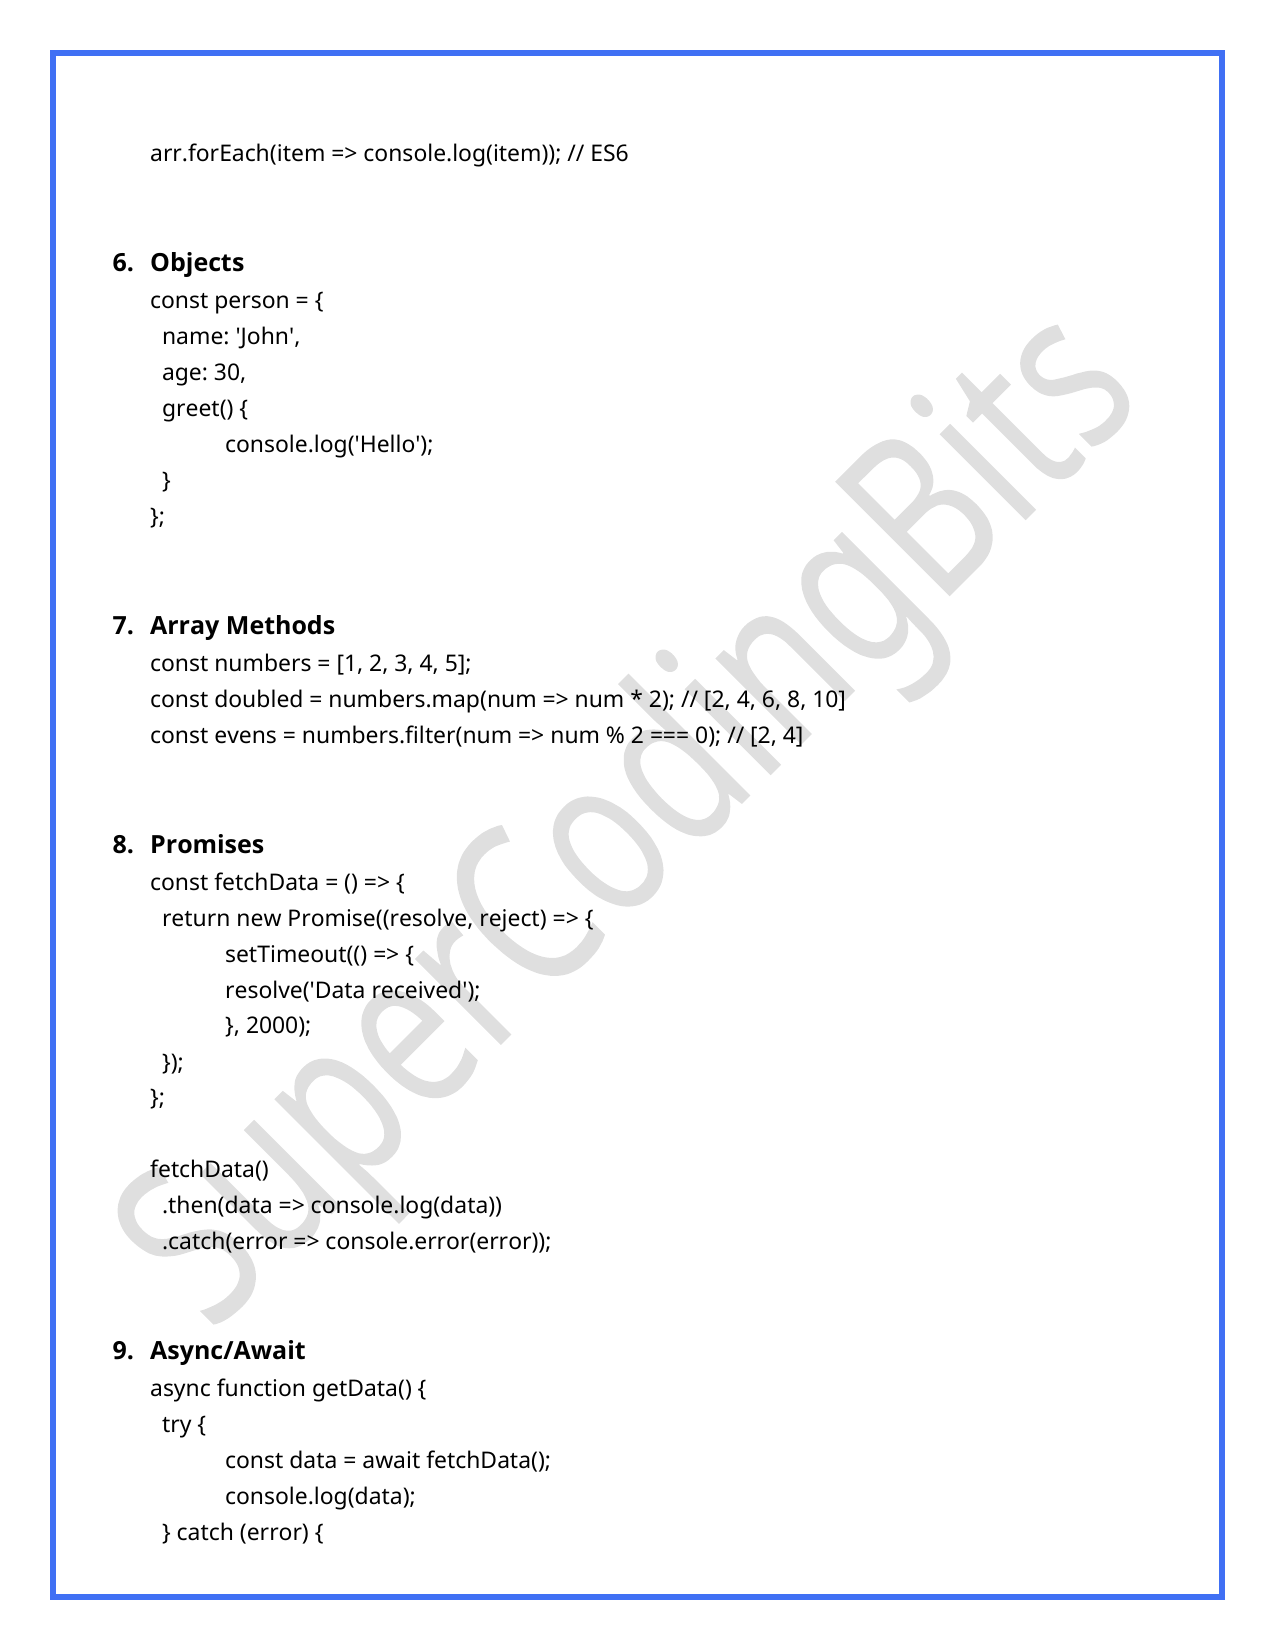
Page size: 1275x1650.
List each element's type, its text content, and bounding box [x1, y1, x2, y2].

list Promises [112, 827, 1200, 861]
text const evens = numbers.filter(num => num % 2 === 0); // [2, 4] [150, 719, 1200, 750]
text }; [150, 1081, 1200, 1113]
list Array Methods [112, 608, 1200, 642]
text .catch(error => console.error(error)); [150, 1225, 1200, 1256]
text fetchData() [150, 1153, 1200, 1184]
text age: 30, [150, 356, 1200, 387]
text }); [150, 1045, 1200, 1077]
text console.log('Hello'); [150, 428, 1200, 459]
text .then(data => console.log(data)) [150, 1189, 1200, 1220]
list Objects [112, 245, 1200, 279]
text async function getData() { [150, 1372, 1200, 1403]
text } [150, 464, 1200, 495]
text resolve('Data received'); [150, 973, 1200, 1005]
text }; [150, 500, 1200, 531]
text const fetchData = () => { [150, 866, 1200, 897]
text const doubled = numbers.map(num => num * 2); // [2, 4, 6, 8, 10] [150, 683, 1200, 714]
text console.log(data); [150, 1480, 1200, 1511]
text greet() { [150, 392, 1200, 423]
text name: 'John', [150, 320, 1200, 351]
text const numbers = [1, 2, 3, 4, 5]; [150, 647, 1200, 678]
text } catch (error) { [150, 1516, 1200, 1547]
text const person = { [150, 284, 1200, 316]
text return new Promise((resolve, reject) => { [150, 902, 1200, 933]
text arr.forEach(item => console.log(item)); // ES6 [150, 137, 1200, 168]
text setTimeout(() => { [150, 938, 1200, 969]
list Async/Await [112, 1333, 1200, 1367]
text const data = await fetchData(); [150, 1444, 1200, 1475]
text try { [150, 1408, 1200, 1439]
text }, 2000); [150, 1009, 1200, 1041]
